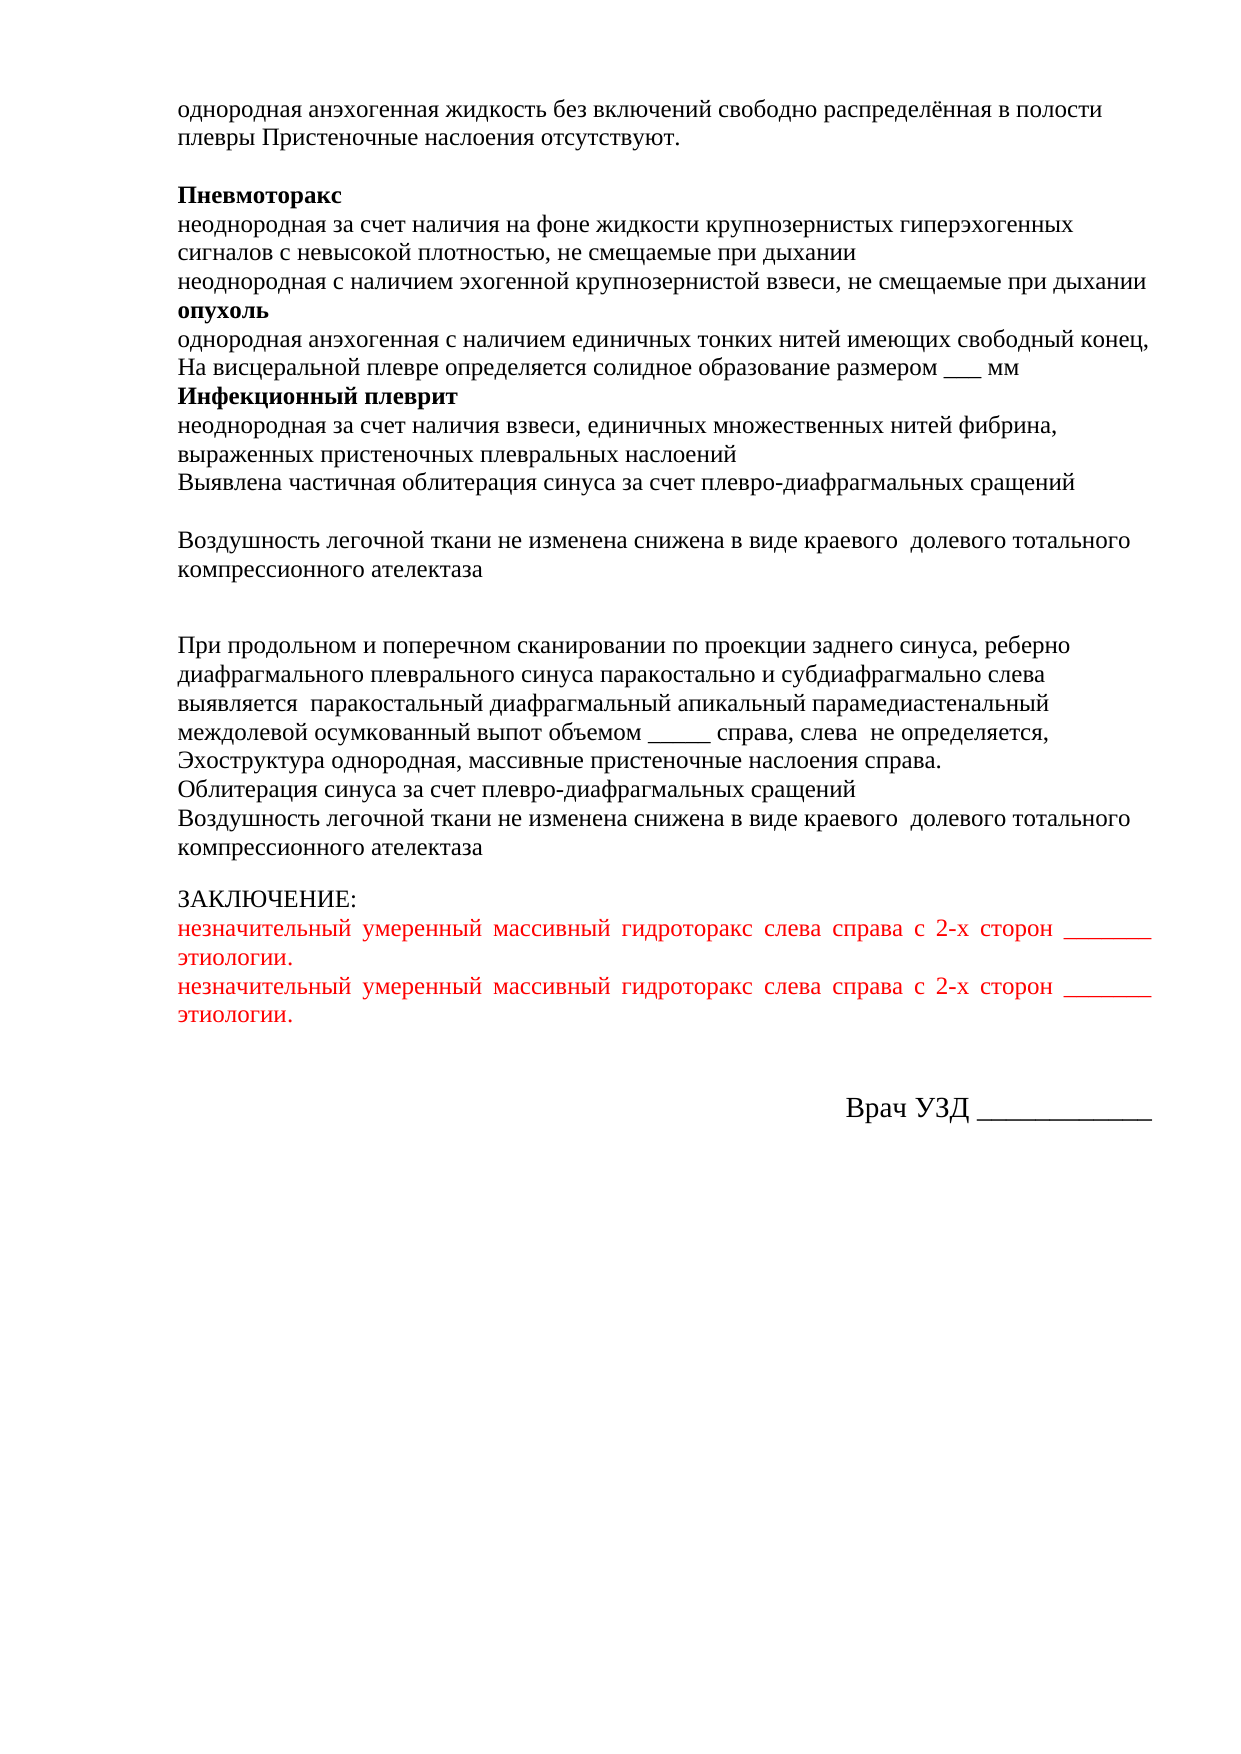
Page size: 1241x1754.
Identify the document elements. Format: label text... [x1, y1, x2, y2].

text Облитерация синуса за счет плевро-диафрагмальных сращений [177, 774, 1152, 803]
text неоднородная за счет наличия на фоне жидкости крупнозернистых гиперэхогенных сигналов с невысокой плотностью, не смещаемые при дыхании [177, 209, 1152, 266]
text Выявлена частичная облитерация синуса за счет плевро-диафрагмальных сращений [177, 467, 1152, 496]
text Пневмоторакс [177, 180, 1152, 209]
text ЗАКЛЮЧЕНИЕ: [177, 884, 1152, 913]
text незначительный умеренный массивный гидроторакс слева справа с 2-х сторон _______ этиологии. [177, 913, 1152, 971]
text Воздушность легочной ткани не изменена снижена в виде краевого долевого тотального компрессионного ателектаза [177, 803, 1152, 861]
text неоднородная с наличием эхогенной крупнозернистой взвеси, не смещаемые при дыхании [177, 266, 1152, 295]
text При продольном и поперечном сканировании по проекции заднего синуса, реберно диафрагмального плеврального синуса паракостально и субдиафрагмально слева выявляется паракостальный диафрагмальный апикальный парамедиастенальный междолевой осумкованный выпот объемом _____ справа, слева не определяется, Эхоструктура однородная, массивные пристеночные наслоения справа. [177, 631, 1152, 774]
text Воздушность легочной ткани не изменена снижена в виде краевого долевого тотального компрессионного ателектаза [177, 525, 1152, 582]
text однородная анэхогенная жидкость без включений свободно распределённая в полости плевры Пристеночные наслоения отсутствуют. [177, 94, 1152, 151]
text неоднородная за счет наличия взвеси, единичных множественных нитей фибрина, выраженных пристеночных плевральных наслоений [177, 410, 1152, 467]
text опухоль [177, 295, 1152, 324]
text Врач УЗД ____________ [177, 1091, 1152, 1124]
text На висцеральной плевре определяется солидное образование размером ___ мм [177, 352, 1152, 381]
text однородная анэхогенная с наличием единичных тонких нитей имеющих свободный конец, [177, 324, 1152, 352]
text незначительный умеренный массивный гидроторакс слева справа с 2-х сторон _______ этиологии. [177, 971, 1152, 1028]
text Инфекционный плеврит [177, 381, 1152, 410]
